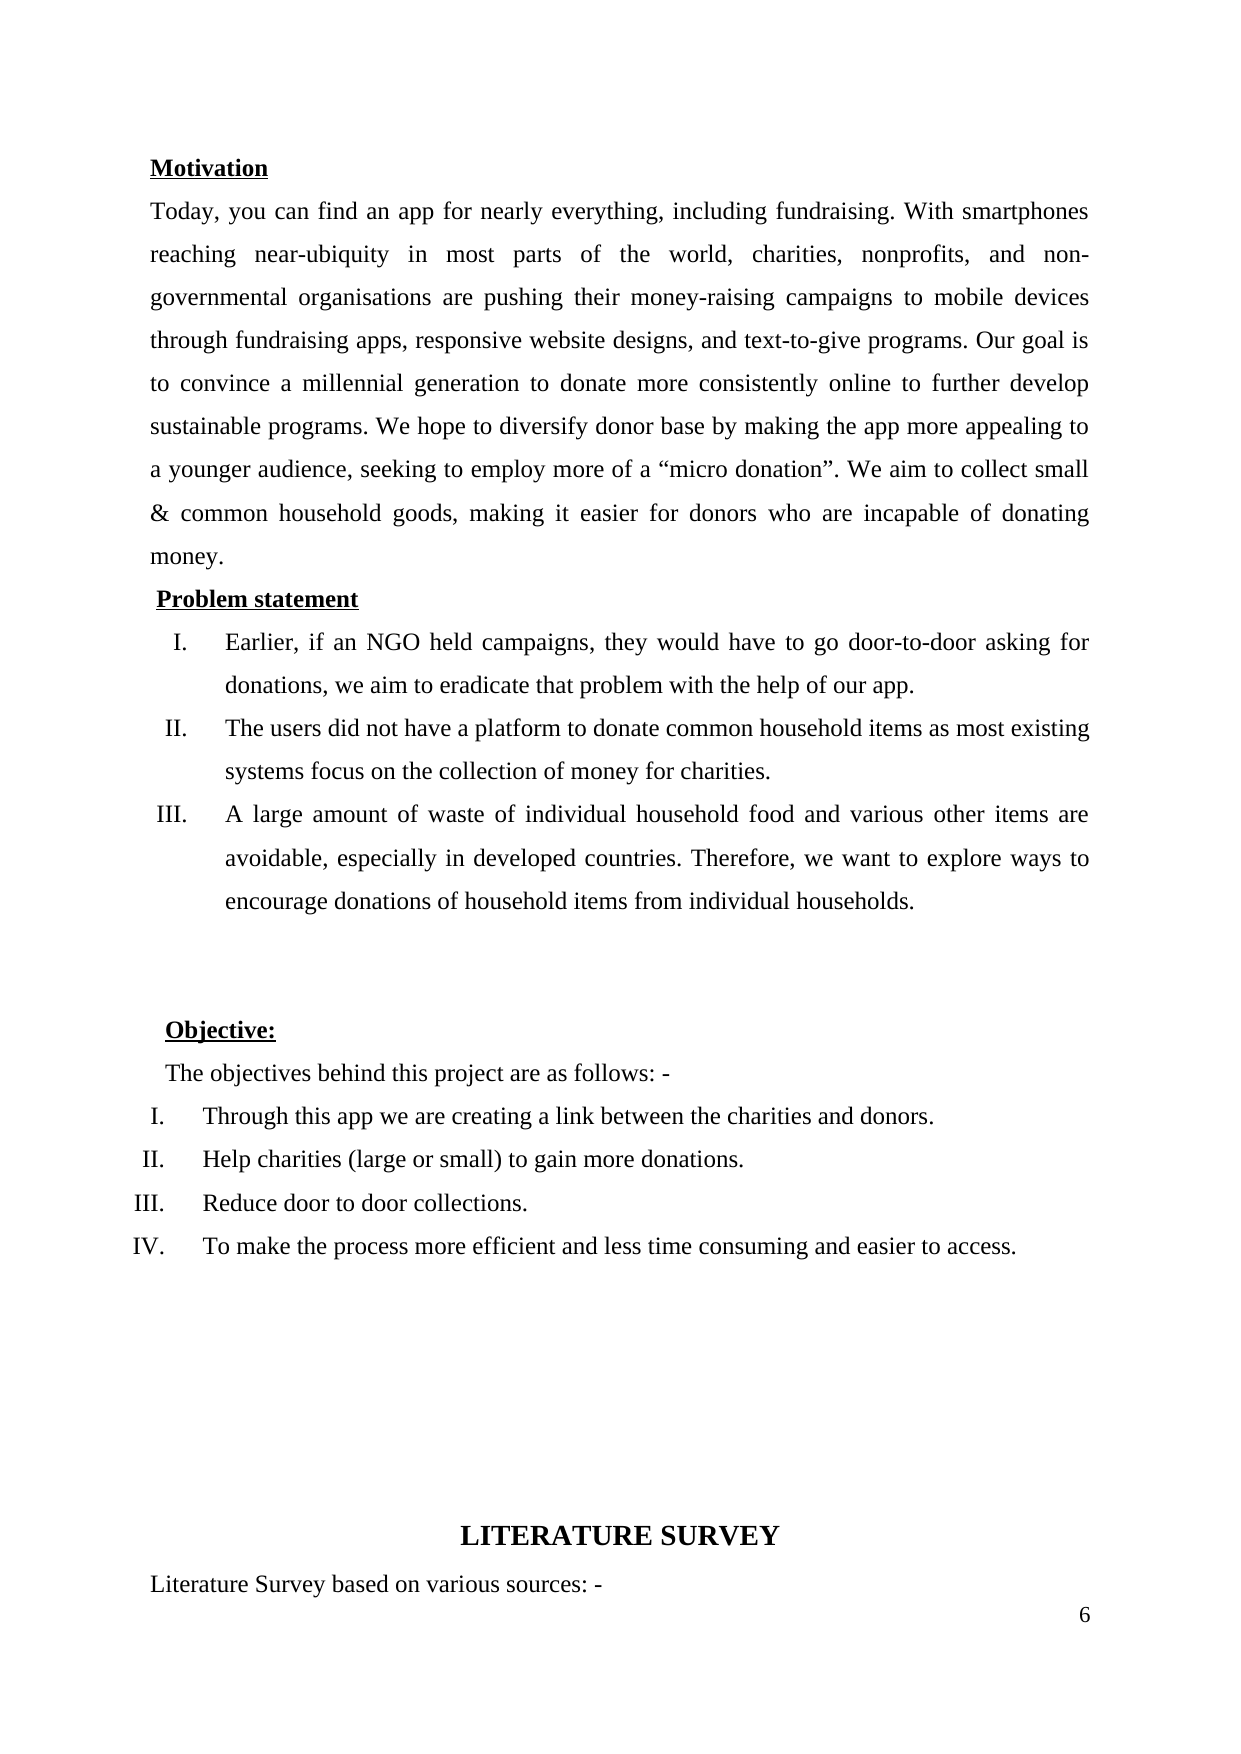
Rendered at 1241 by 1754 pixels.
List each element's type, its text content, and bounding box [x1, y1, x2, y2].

text Objective: [165, 1015, 1090, 1044]
text Motivation [150, 153, 1090, 181]
text The objectives behind this project are as follows: - [165, 1058, 1090, 1087]
text Literature Survey based on various sources: - [150, 1569, 1090, 1597]
list The users did not have a platform to donate common household items as most existing systems focus on the collection of money for charities. [187, 713, 1090, 785]
list Reduce door to door collections. [165, 1188, 1090, 1216]
list To make the process more efficient and less time consuming and easier to access. [165, 1231, 1090, 1259]
list Earlier, if an NGO held campaigns, they would have to go door-to-door asking for donations, we aim to eradicate that problem with the help of our app. [187, 627, 1090, 699]
list Through this app we are creating a link between the charities and donors. [165, 1101, 1090, 1130]
text LITERATURE SURVEY [150, 1518, 1090, 1552]
list A large amount of waste of individual household food and various other items are avoidable, especially in developed countries. Therefore, we want to explore ways to encourage donations of household items from individual households. [187, 799, 1090, 914]
list Help charities (large or small) to gain more donations. [165, 1144, 1090, 1173]
text Today, you can find an app for nearly everything, including fundraising. With smartphones reaching near-ubiquity in most parts of the world, charities, nonprofits, and non-governmental organisations are pushing their money-raising campaigns to mobile devices through fundraising apps, responsive website designs, and text-to-give programs. Our goal is to convince a millennial generation to donate more consistently online to further develop sustainable programs. We hope to diversify donor base by making the app more appealing to a younger audience, seeking to employ more of a “micro donation”. We aim to collect small & common household goods, making it easier for donors who are incapable of donating money. [150, 196, 1090, 569]
text Problem statement [150, 584, 1090, 613]
